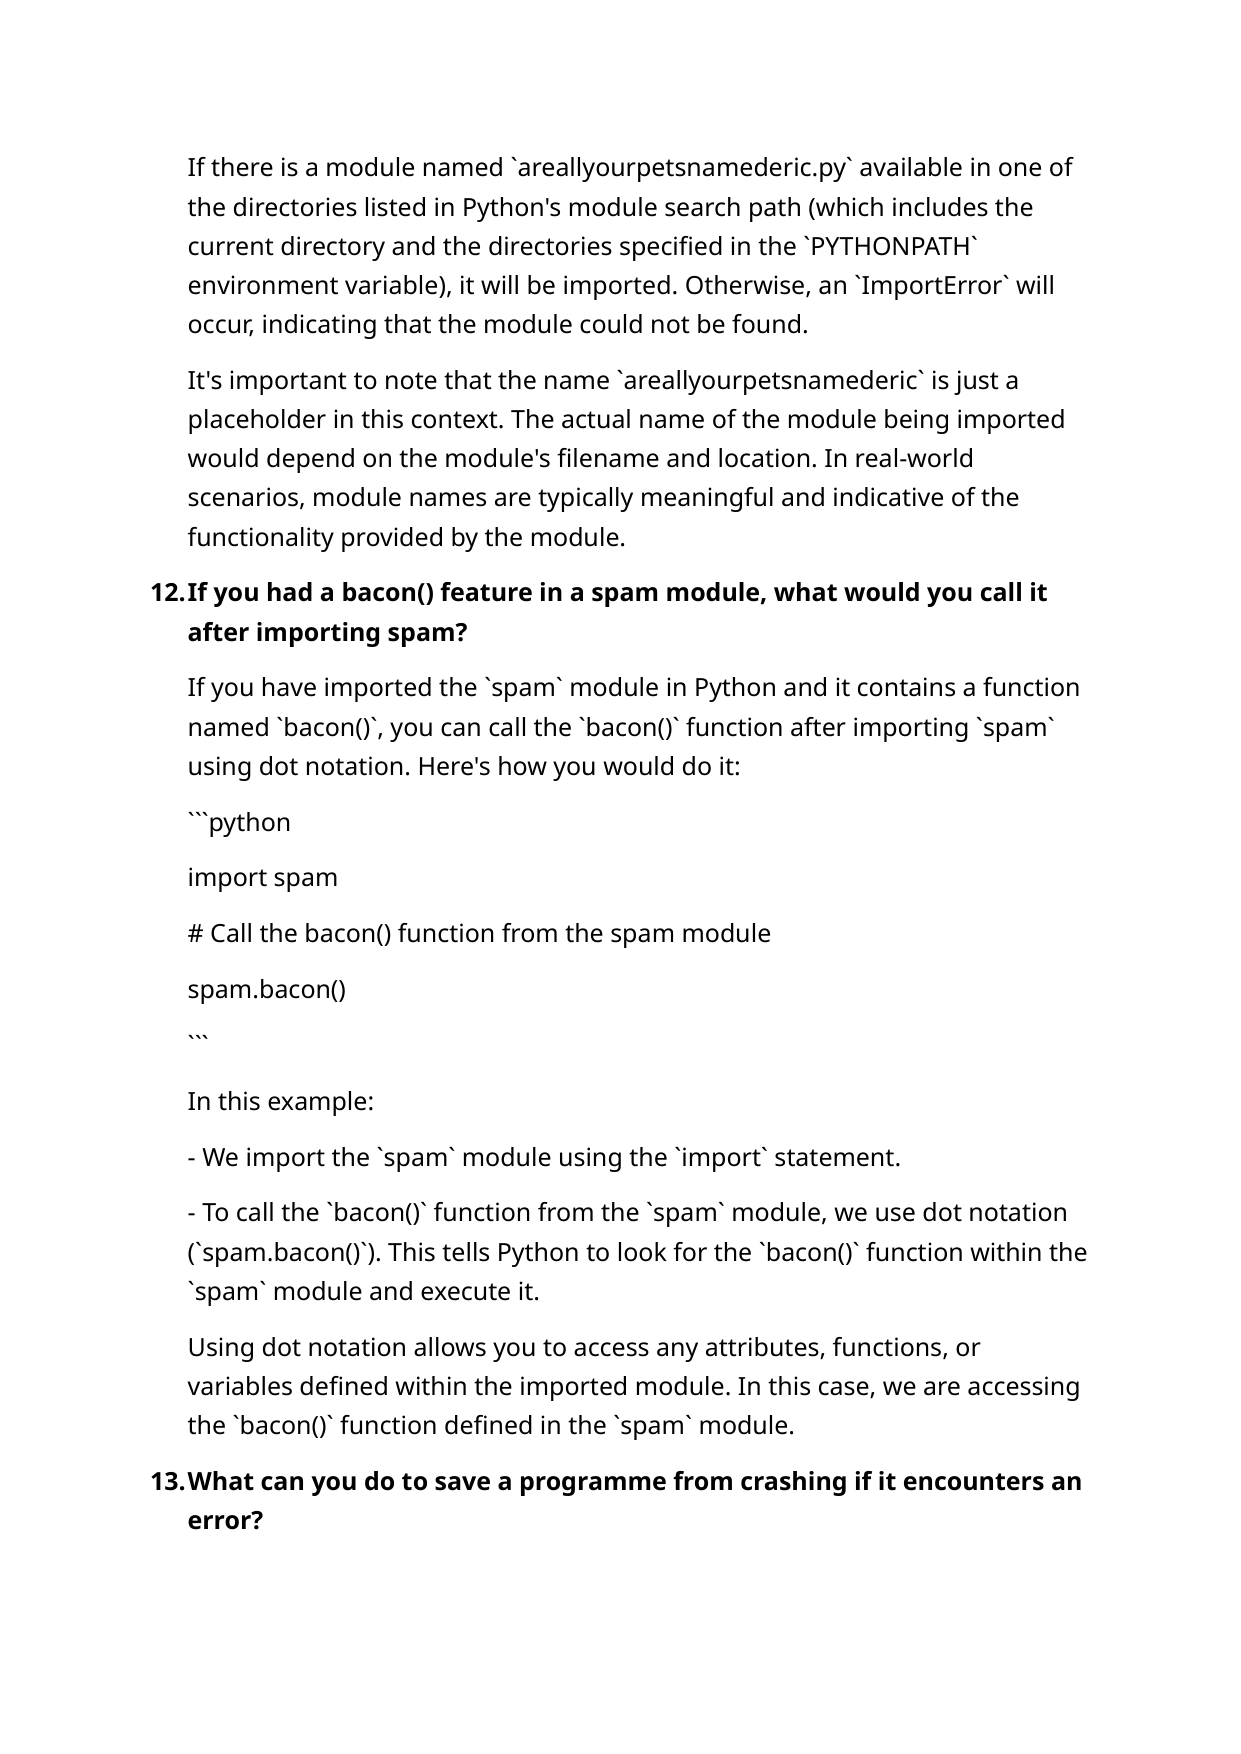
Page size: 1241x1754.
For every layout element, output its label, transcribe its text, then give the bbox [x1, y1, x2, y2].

text If you have imported the `spam` module in Python and it contains a function named `bacon()`, you can call the `bacon()` function after importing `spam` using dot notation. Here's how you would do it: [187, 670, 1090, 782]
text import spam [187, 860, 1090, 894]
list If you had a bacon() feature in a spam module, what would you call it after importing spam? [150, 575, 1090, 648]
text In this example: [187, 1083, 1090, 1117]
text - To call the `bacon()` function from the `spam` module, we use dot notation (`spam.bacon()`). This tells Python to look for the `bacon()` function within the `spam` module and execute it. [187, 1195, 1090, 1307]
text It's important to note that the name `areallyourpetsnamederic` is just a placeholder in this context. The actual name of the module being imported would depend on the module's filename and location. In real-world scenarios, module names are typically meaningful and indicative of the functionality provided by the module. [187, 362, 1090, 553]
text Using dot notation allows you to access any attributes, functions, or variables defined within the imported module. In this case, we are accessing the `bacon()` function defined in the `spam` module. [187, 1329, 1090, 1442]
text spam.bacon() [187, 972, 1090, 1006]
text # Call the bacon() function from the spam module [187, 916, 1090, 950]
text If there is a module named `areallyourpetsnamederic.py` available in one of the directories listed in Python's module search path (which includes the current directory and the directories specified in the `PYTHONPATH` environment variable), it will be imported. Otherwise, an `ImportError` will occur, indicating that the module could not be found. [187, 150, 1090, 341]
text - We import the `spam` module using the `import` statement. [187, 1139, 1090, 1173]
text ```python [187, 804, 1090, 838]
text ``` [187, 1027, 1090, 1062]
list What can you do to save a programme from crashing if it encounters an error? [150, 1463, 1090, 1537]
